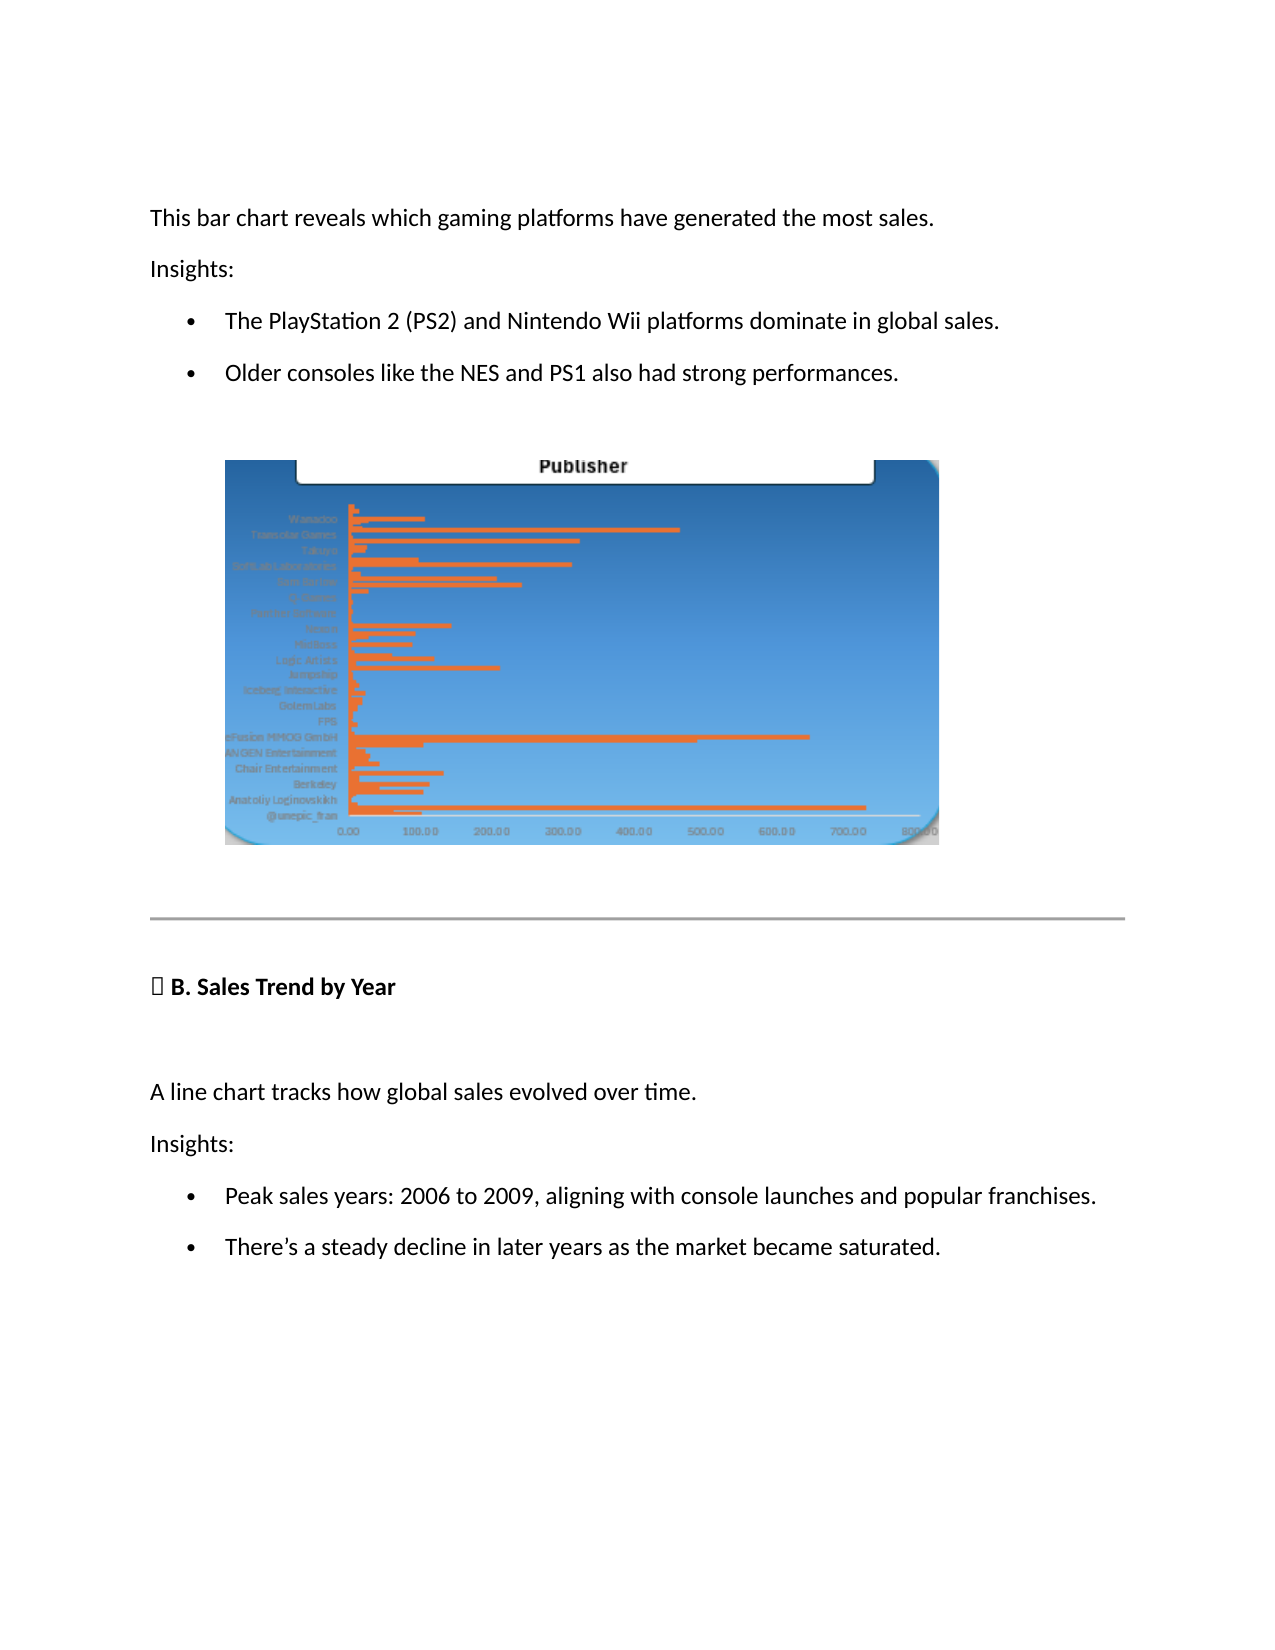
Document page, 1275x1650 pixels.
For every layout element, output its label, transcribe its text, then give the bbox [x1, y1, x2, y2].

text 🔹 B. Sales Trend by Year [150, 969, 1125, 1003]
text Insights: [150, 253, 1125, 284]
picture [225, 460, 940, 845]
list There’s a steady decline in later years as the market became saturated. [187, 1231, 1125, 1262]
list The PlayStation 2 (PS2) and Nintendo Wii platforms dominate in global sales. [187, 305, 1125, 336]
text Insights: [150, 1128, 1125, 1159]
text A line chart tracks how global sales evolved over time. [150, 1076, 1125, 1107]
list Peak sales years: 2006 to 2009, aligning with console launches and popular franchises. [187, 1180, 1125, 1210]
list Older consoles like the NES and PS1 also had strong performances. [187, 357, 1125, 387]
text This bar chart reveals which gaming platforms have generated the most sales. [150, 202, 1125, 232]
